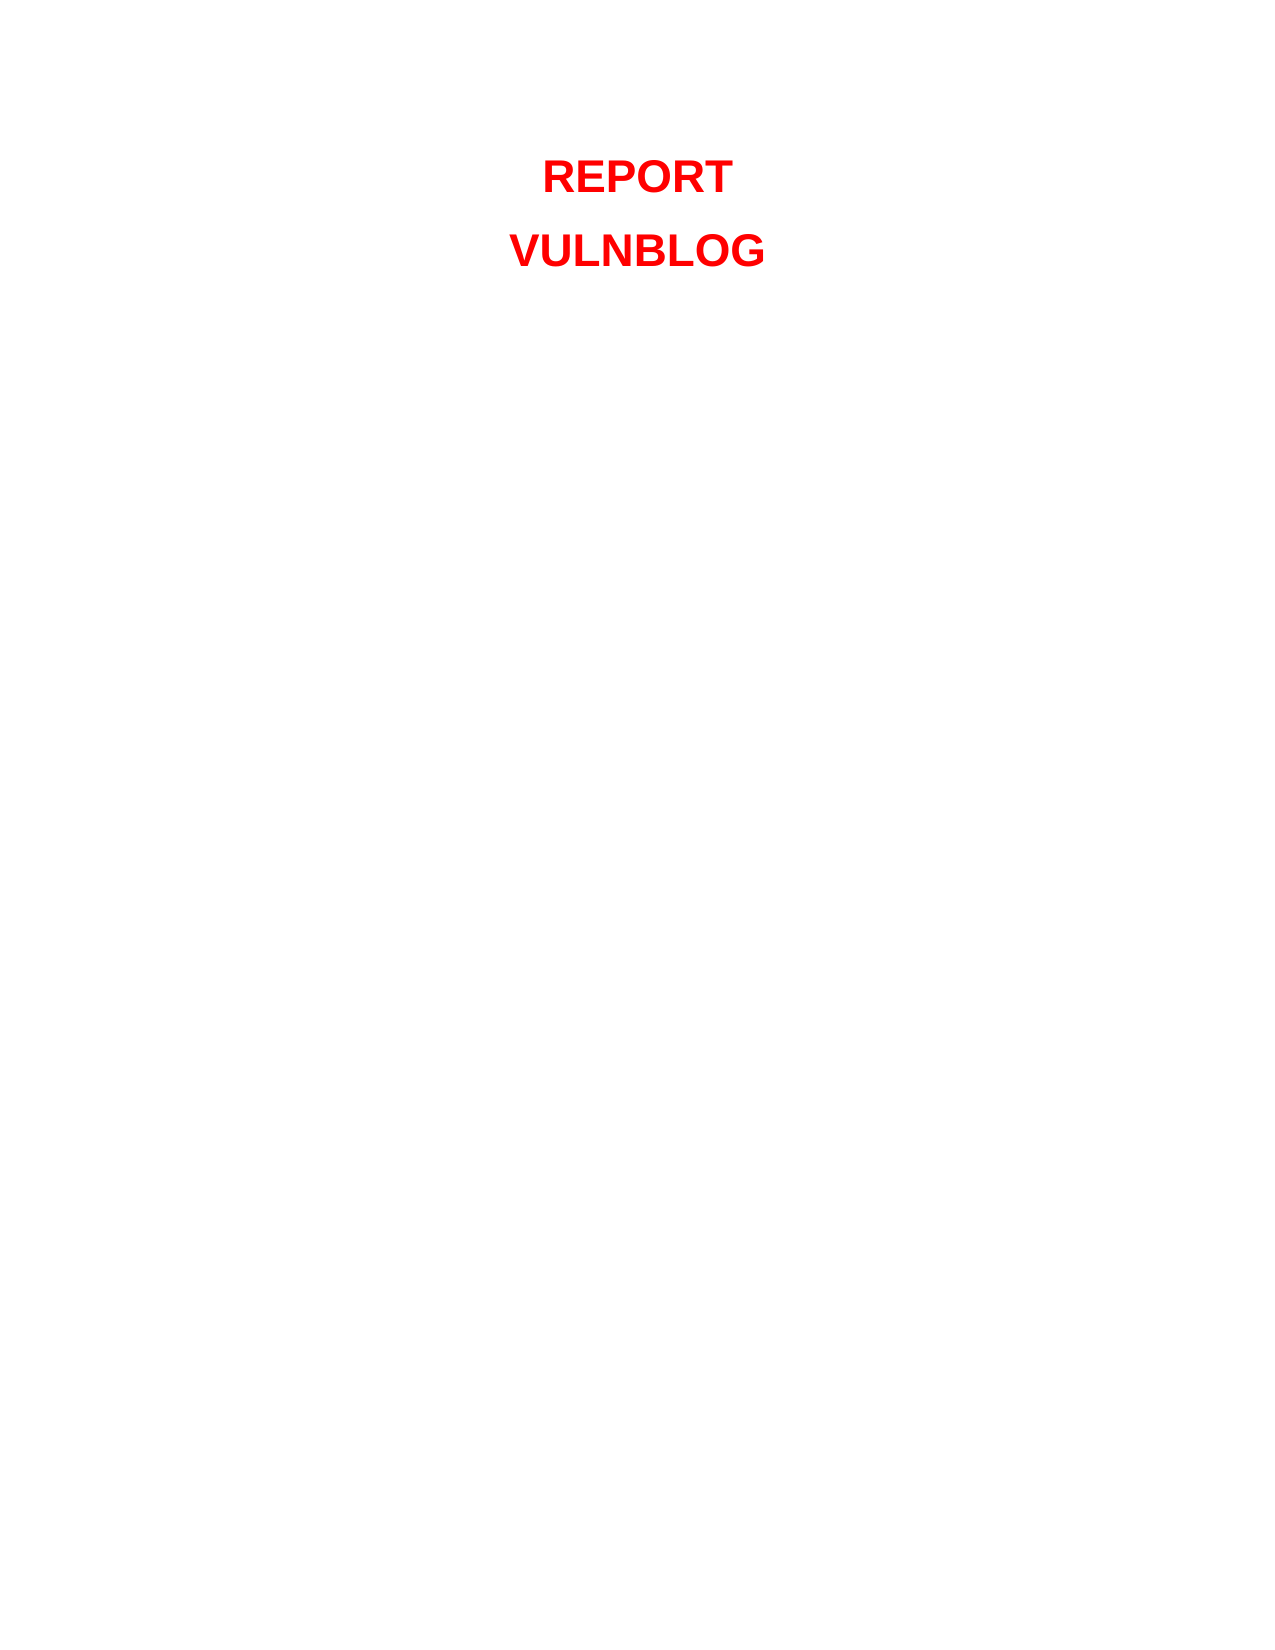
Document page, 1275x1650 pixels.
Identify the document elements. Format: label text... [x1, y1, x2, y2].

text REPORT [150, 150, 1125, 203]
text VULNBLOG [150, 223, 1125, 276]
